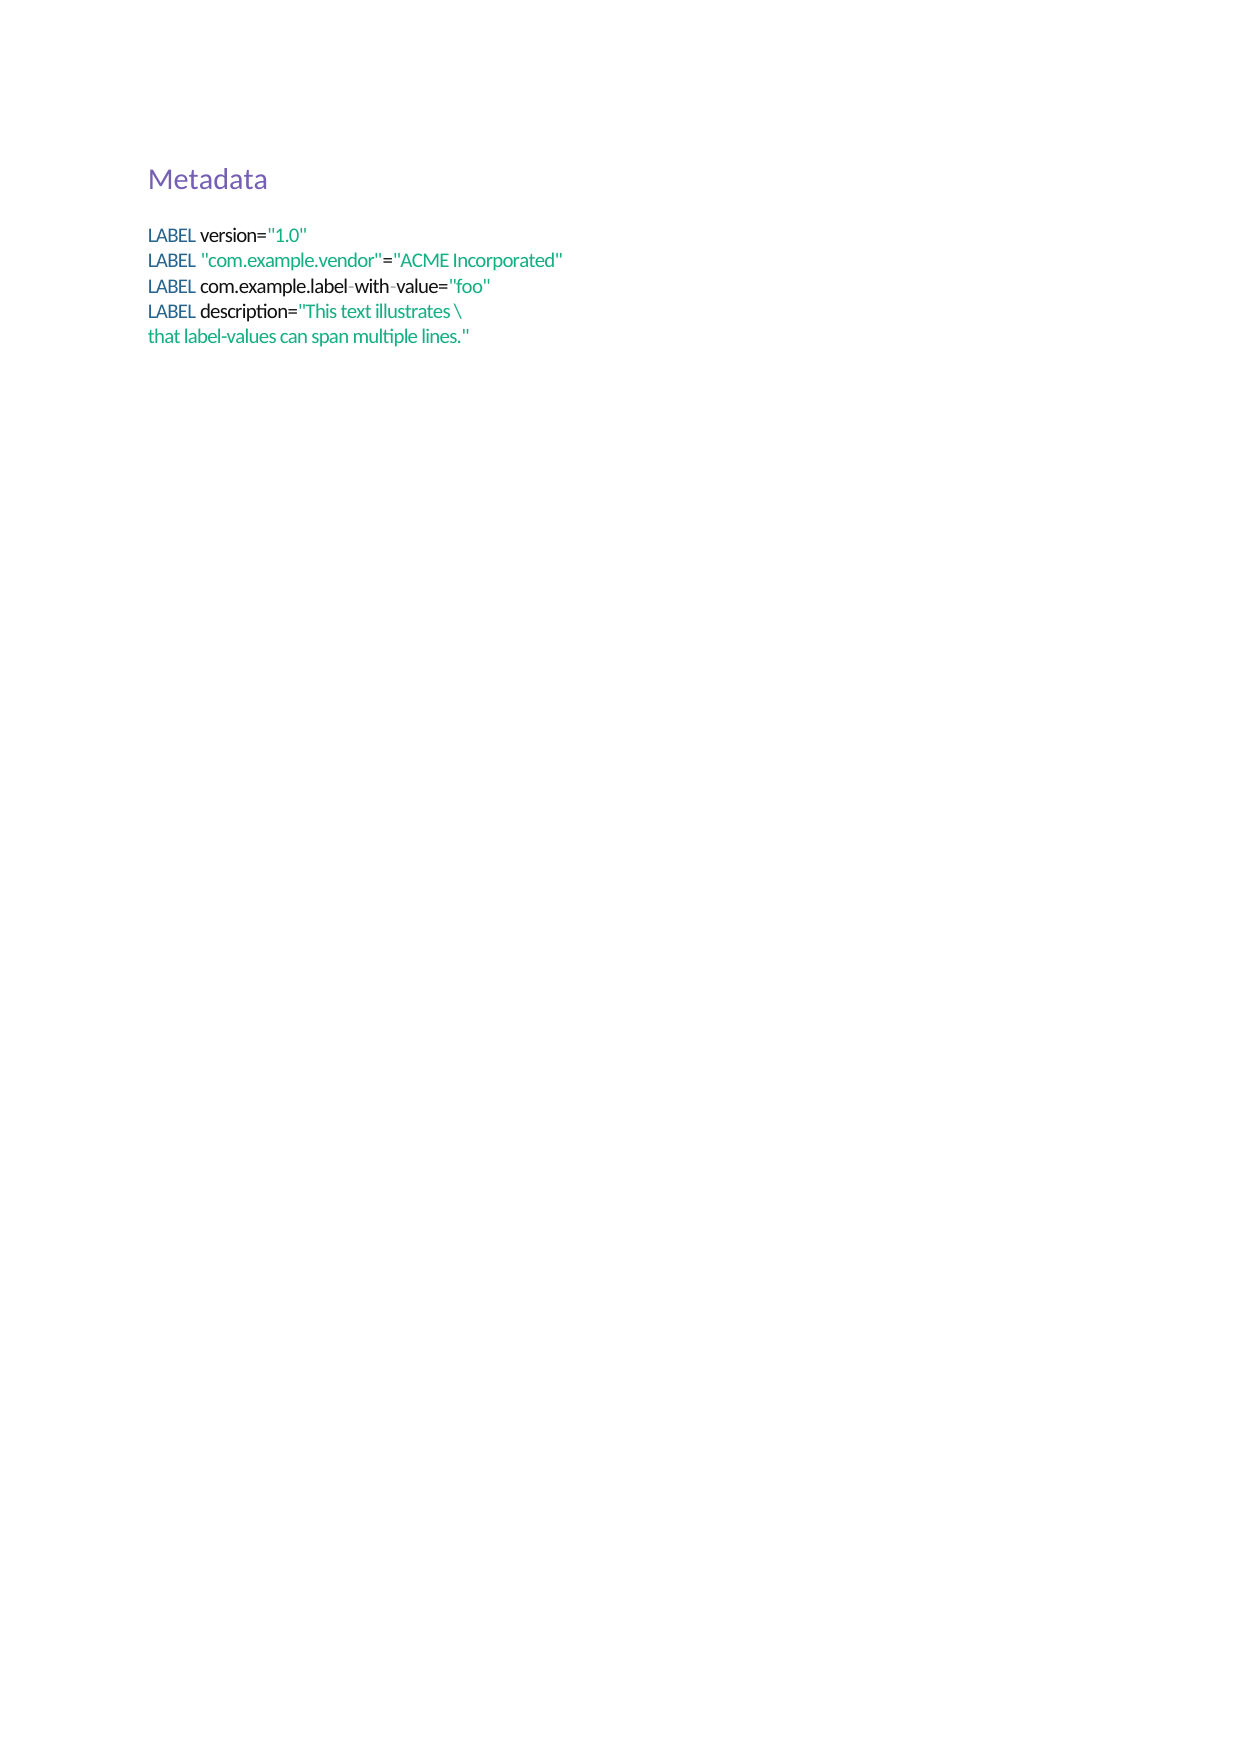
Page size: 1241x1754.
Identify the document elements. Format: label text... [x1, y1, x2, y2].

text that label-values can span multiple lines." [148, 324, 1093, 349]
text LABEL com.example.label-with-value="foo" [148, 273, 1093, 298]
text LABEL description="This text illustrates \ [148, 298, 1093, 324]
text LABEL version="1.0" [148, 222, 1093, 247]
text LABEL "com.example.vendor"="ACME Incorporated" [148, 247, 1093, 273]
text Metadata [148, 160, 1093, 197]
